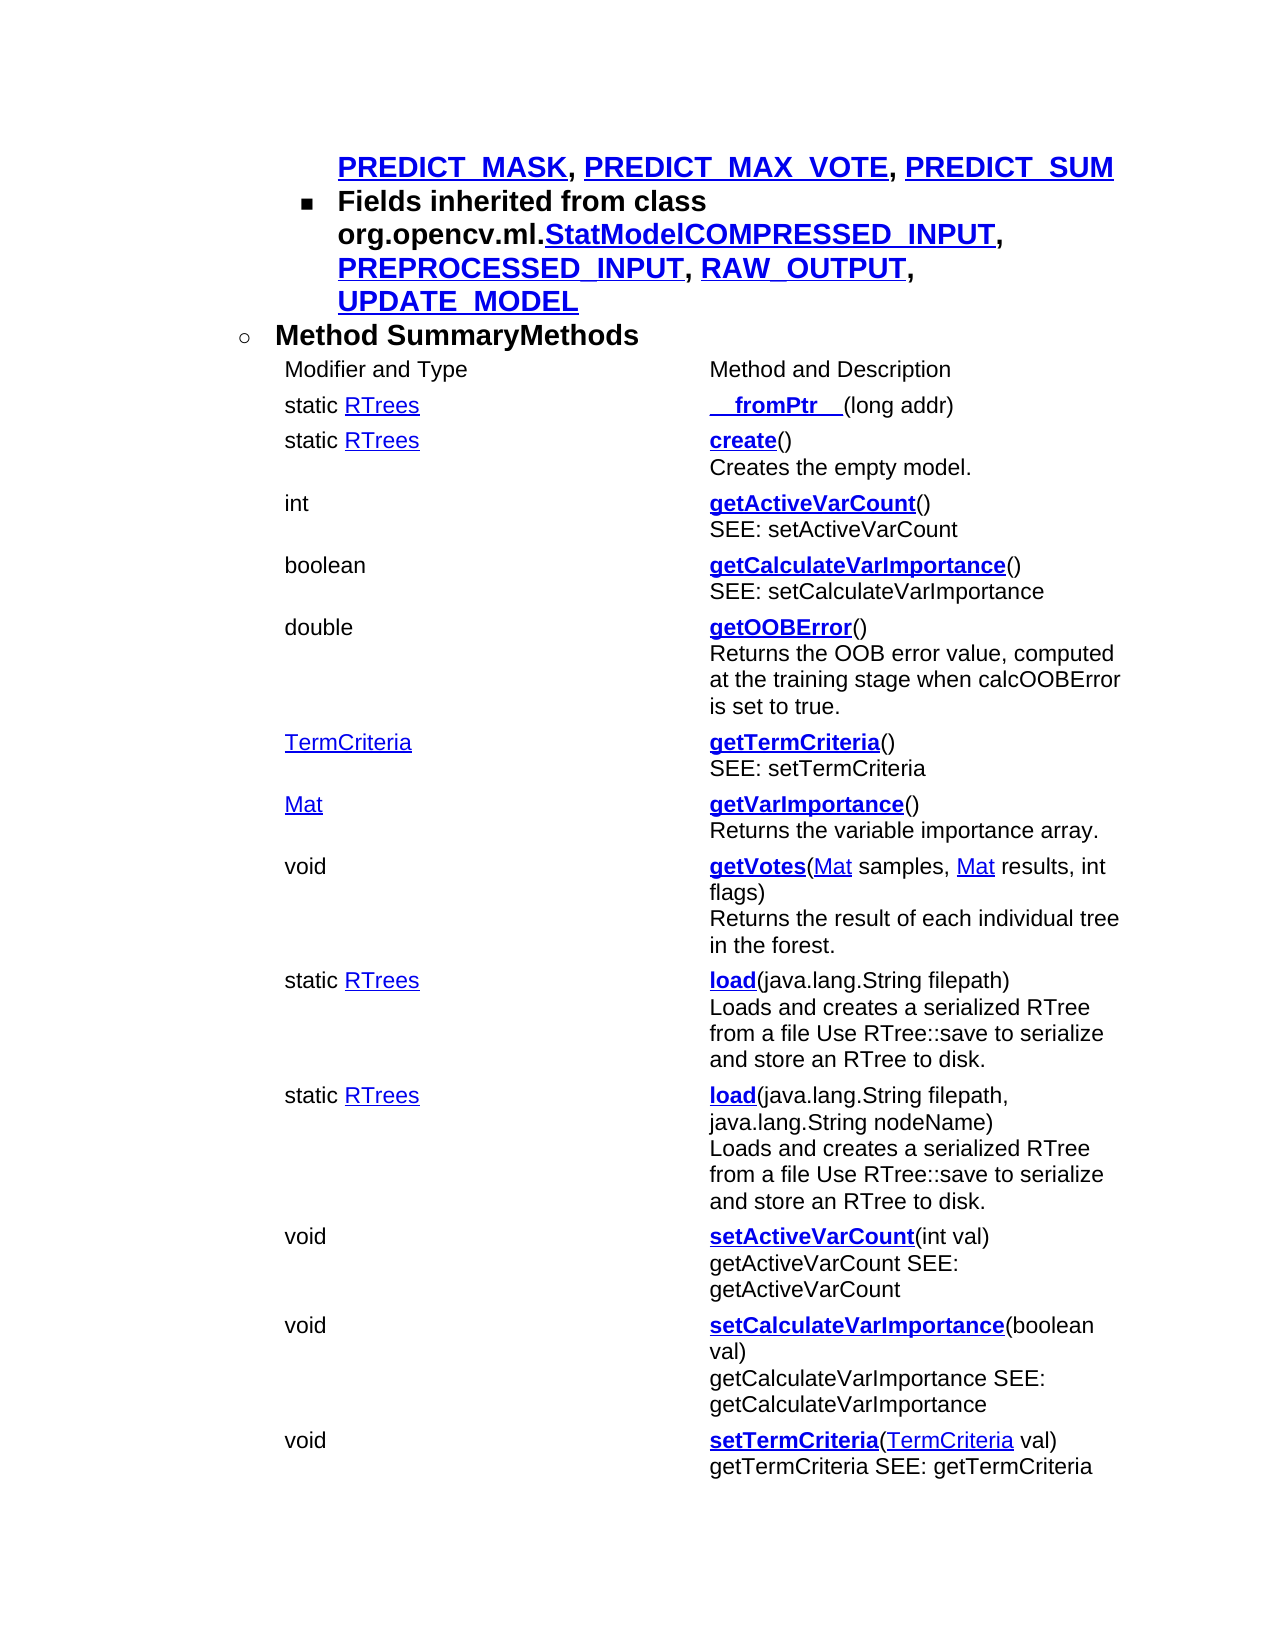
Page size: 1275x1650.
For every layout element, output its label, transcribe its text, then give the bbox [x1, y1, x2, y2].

table_cell int [280, 485, 705, 547]
table_cell getVotes(Mat samples, Mat results, int flags) Returns the result of each individual tree in the forest. [705, 848, 1130, 963]
table_cell void [280, 1307, 705, 1422]
table_cell void [280, 1422, 705, 1484]
table_cell getTermCriteria() SEE: setTermCriteria [705, 724, 1130, 786]
table_cell getOOBError() Returns the OOB error value, computed at the training stage when calcOOBError is set to true. [705, 609, 1130, 724]
table_cell static RTrees [280, 963, 705, 1077]
table_cell TermCriteria [280, 724, 705, 786]
table_cell static RTrees [280, 423, 705, 485]
table_header Method and Description [705, 351, 1130, 387]
table_cell load(java.lang.String filepath) Loads and creates a serialized RTree from a file Use RTree::save to serialize and store an RTree to disk. [705, 963, 1130, 1077]
table_cell getActiveVarCount() SEE: setActiveVarCount [705, 485, 1130, 547]
subtitle Method SummaryMethods [237, 318, 1125, 351]
table_cell boolean [280, 547, 705, 609]
table_cell void [280, 848, 705, 963]
table_cell getVarImportance() Returns the variable importance array. [705, 786, 1130, 848]
table_cell __fromPtr__(long addr) [705, 387, 1130, 423]
table_header Modifier and Type [280, 351, 705, 387]
subtitle Fields inherited from class org.opencv.ml.StatModelCOMPRESSED_INPUT, PREPROCESSED_INPUT, RAW_OUTPUT, UPDATE_MODEL [300, 183, 1125, 318]
table_cell void [280, 1219, 705, 1307]
table_cell static RTrees [280, 387, 705, 423]
table_cell static RTrees [280, 1078, 705, 1219]
table_cell setTermCriteria(TermCriteria val) getTermCriteria SEE: getTermCriteria [705, 1422, 1130, 1484]
table_cell Mat [280, 786, 705, 848]
table_cell setActiveVarCount(int val) getActiveVarCount SEE: getActiveVarCount [705, 1219, 1130, 1307]
table_cell create() Creates the empty model. [705, 423, 1130, 485]
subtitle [300, 150, 1125, 183]
table_cell getCalculateVarImportance() SEE: setCalculateVarImportance [705, 547, 1130, 609]
table_cell setCalculateVarImportance(boolean val) getCalculateVarImportance SEE: getCalculateVarImportance [705, 1307, 1130, 1422]
table_cell double [280, 609, 705, 724]
table_cell load(java.lang.String filepath, java.lang.String nodeName) Loads and creates a serialized RTree from a file Use RTree::save to serialize and store an RTree to disk. [705, 1078, 1130, 1219]
